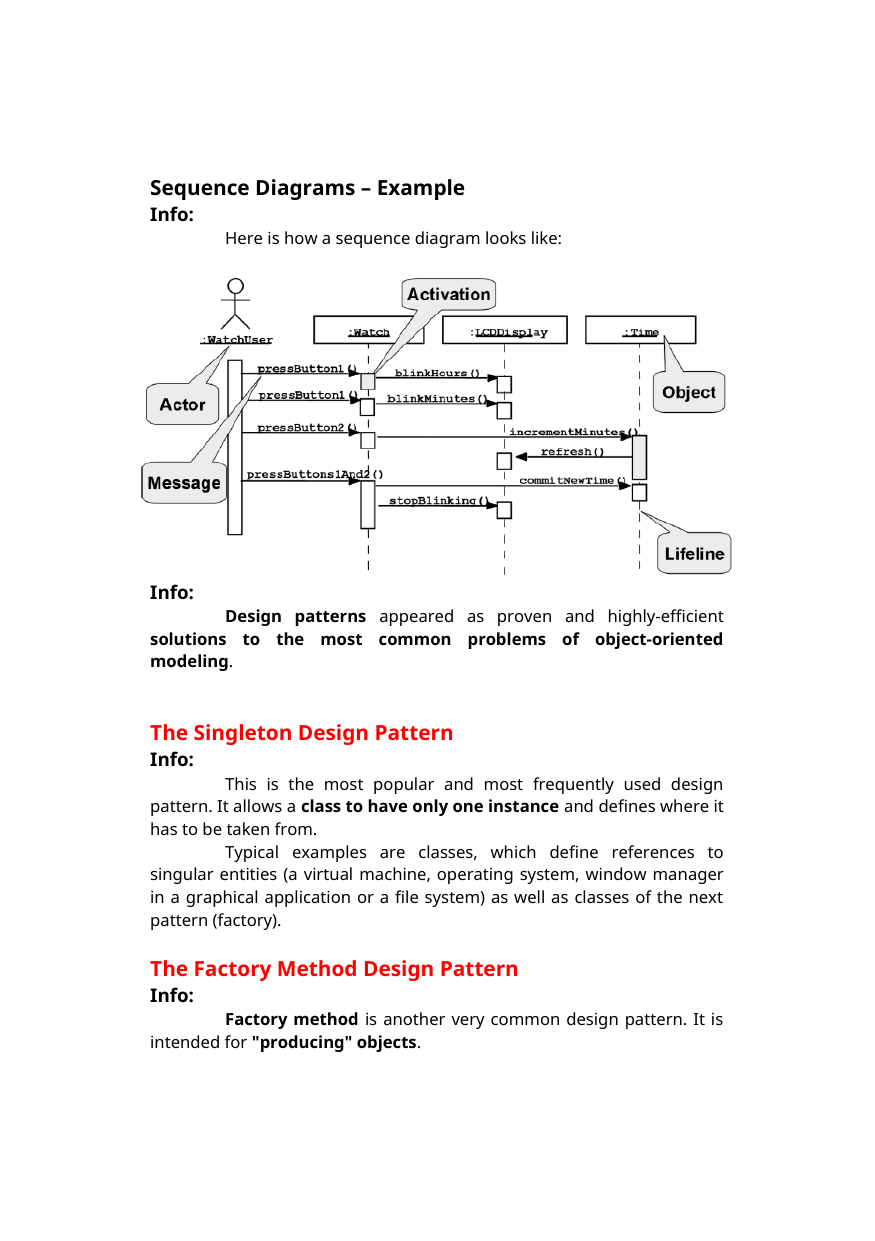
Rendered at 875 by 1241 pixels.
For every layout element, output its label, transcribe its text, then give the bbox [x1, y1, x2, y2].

text The Singleton Design Pattern [150, 718, 724, 747]
text Typical examples are classes, which define references to singular entities (a virtual machine, operating system, window manager in a graphical application or a file system) as well as classes of the next pattern (factory). [150, 840, 724, 931]
text This is the most popular and most frequently used design pattern. It allows a class to have only one instance and defines where it has to be taken from. [150, 772, 724, 840]
text The Factory Method Design Pattern [150, 954, 724, 982]
picture [115, 270, 759, 583]
text Here is how a sequence diagram looks like: [150, 227, 724, 249]
text Info: [150, 982, 724, 1008]
text Design patterns appeared as proven and highly-efficient solutions to the most common problems of object-oriented modeling. [150, 605, 724, 673]
text Info: [150, 747, 724, 772]
text Factory method is another very common design pattern. It is intended for "producing" objects. [150, 1008, 724, 1053]
text Info: [150, 201, 724, 227]
text Info: [150, 583, 724, 605]
text Sequence Diagrams – Example [150, 173, 724, 201]
